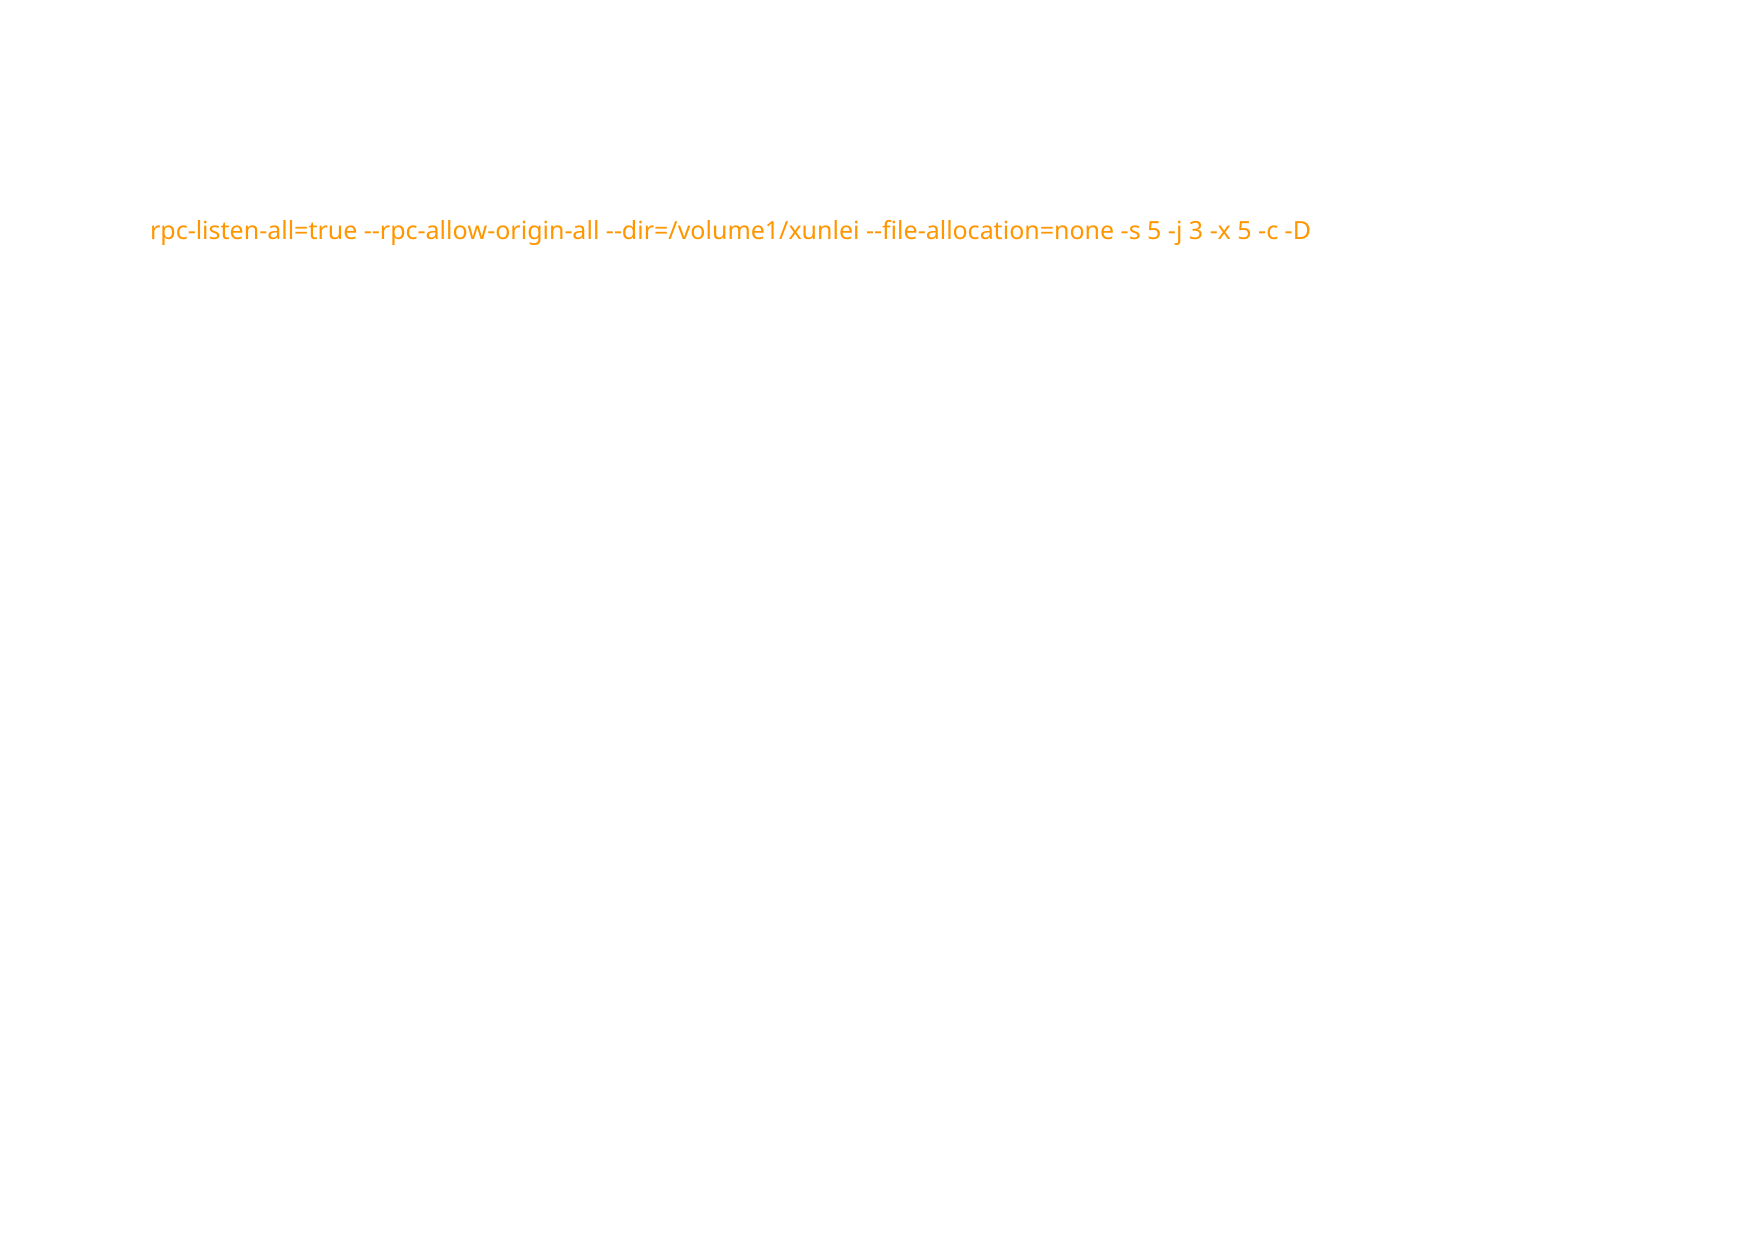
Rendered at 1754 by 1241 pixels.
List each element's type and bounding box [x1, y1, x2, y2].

text [150, 198, 1604, 263]
